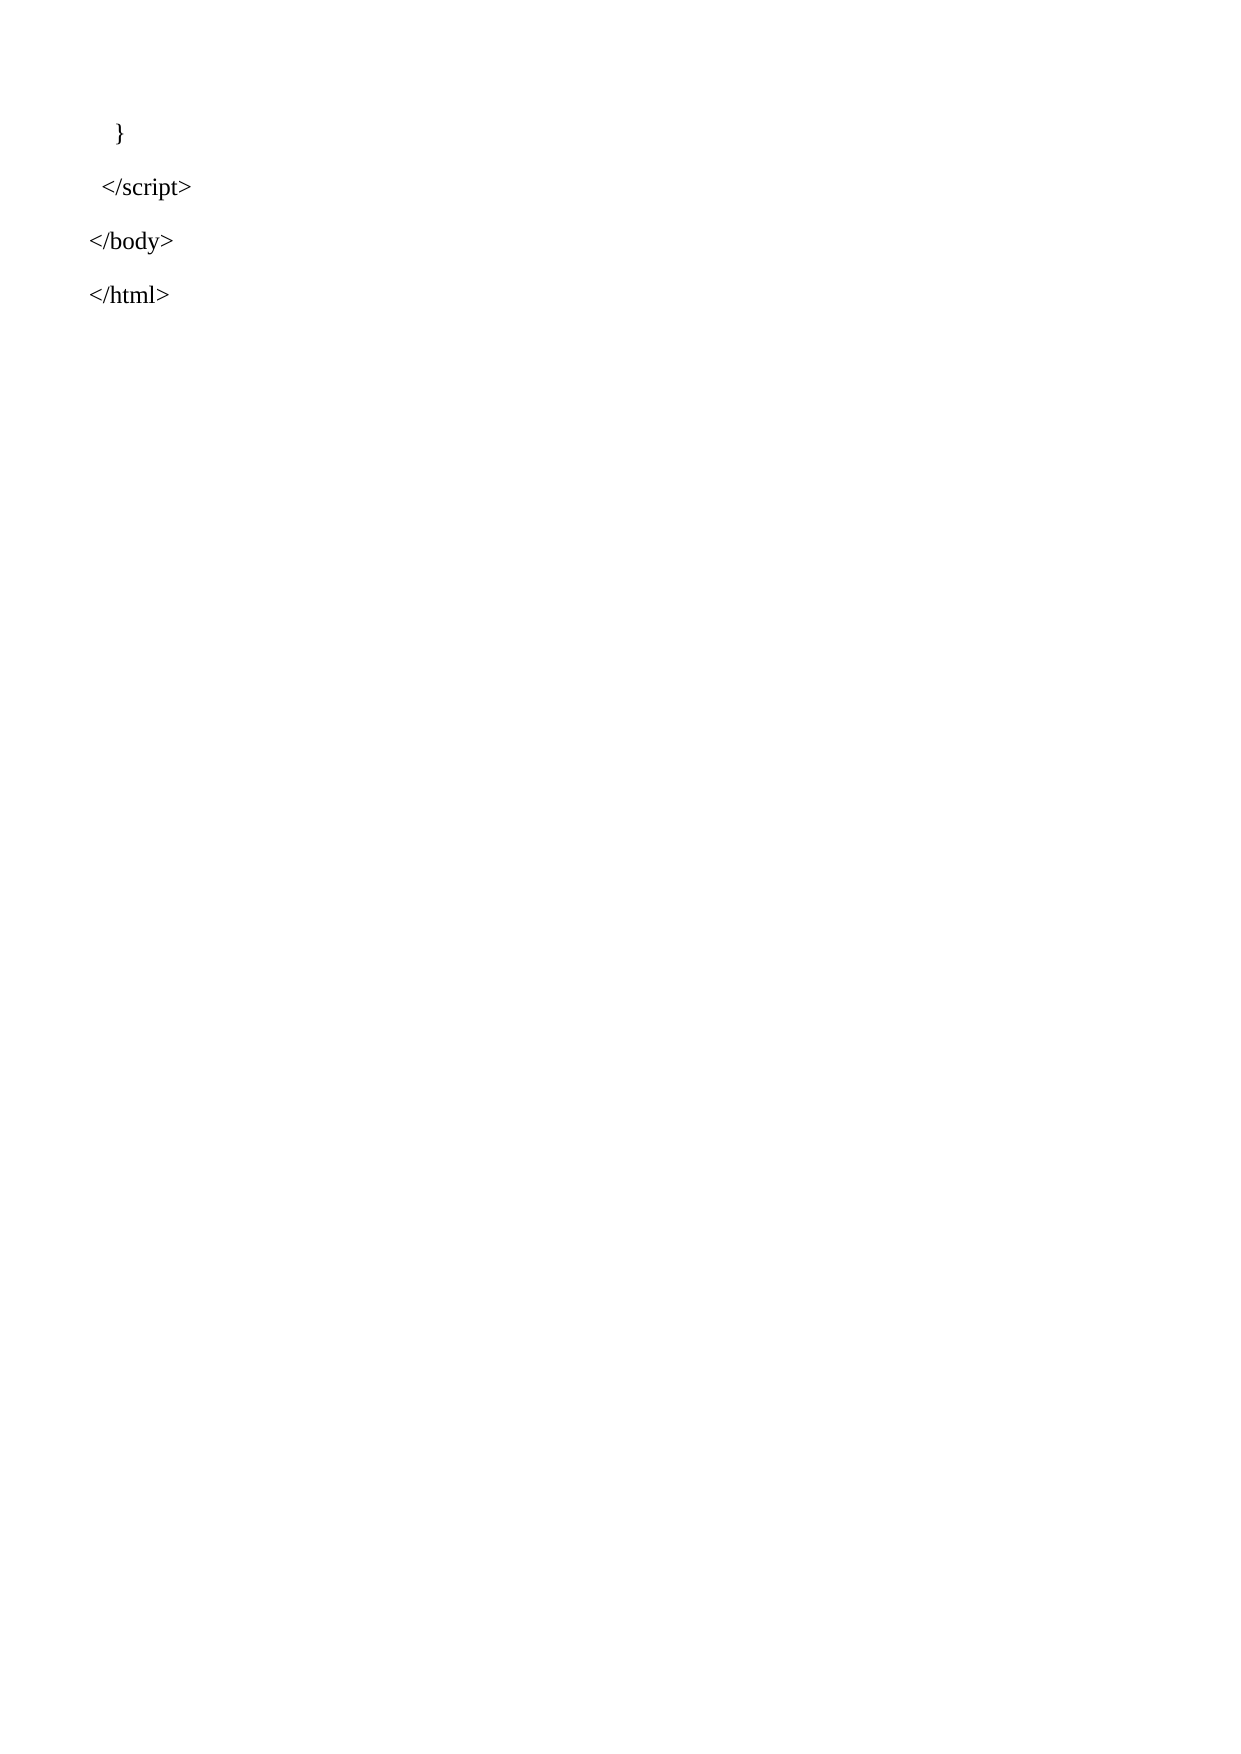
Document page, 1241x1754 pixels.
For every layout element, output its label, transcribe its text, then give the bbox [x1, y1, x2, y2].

text } [89, 118, 1152, 147]
text </html> [89, 280, 1152, 308]
text </script> [89, 172, 1152, 201]
text </body> [89, 226, 1152, 254]
